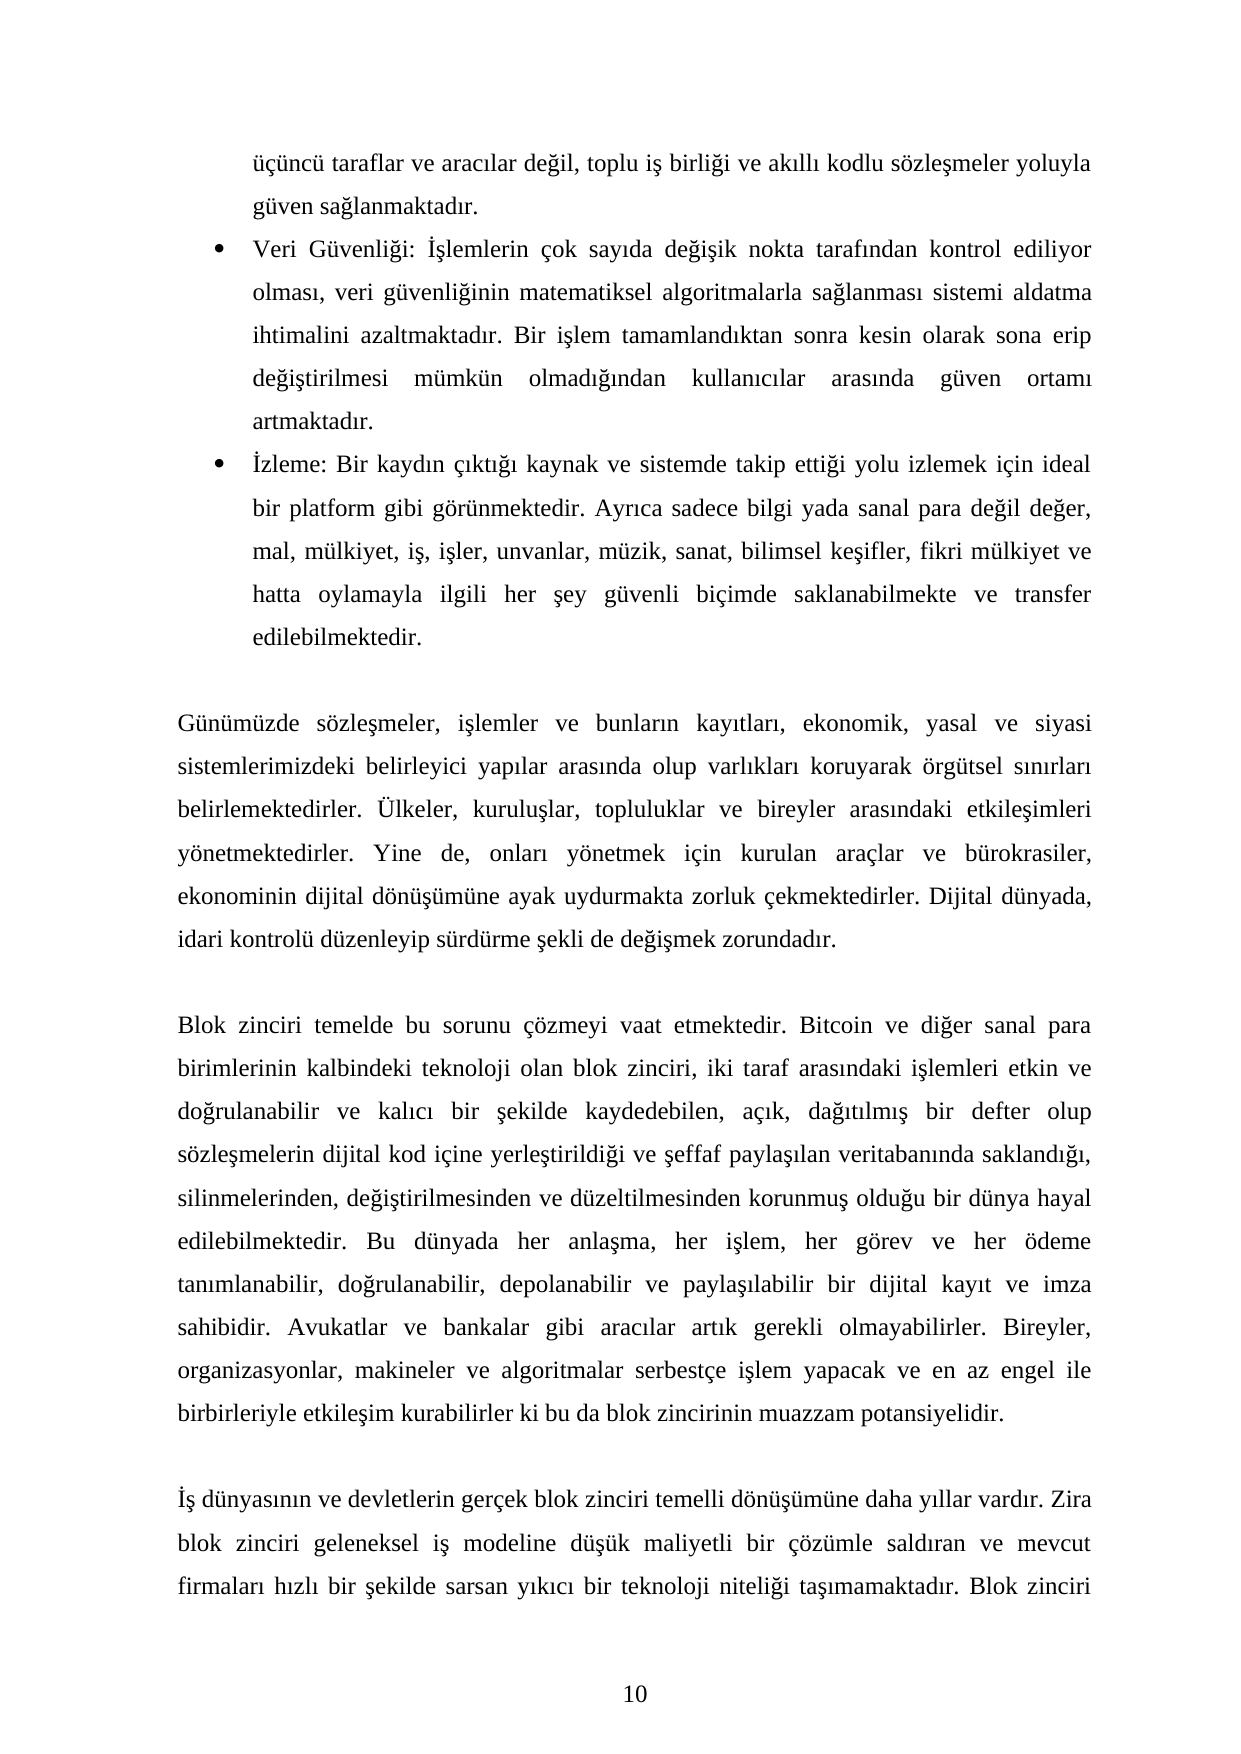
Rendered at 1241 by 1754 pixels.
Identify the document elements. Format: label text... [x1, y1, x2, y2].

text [177, 1484, 1092, 1599]
list Veri Güvenliği: İşlemlerin çok sayıda değişik nokta tarafından kontrol ediliyor olması, veri güvenliğinin matematiksel algoritmalarla sağlanması sistemi aldatma ihtimalini azaltmaktadır. Bir işlem tamamlandıktan sonra kesin olarak sona erip değiştirilmesi mümkün olmadığından kullanıcılar arasında güven ortamı artmaktadır. [215, 234, 1092, 435]
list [215, 148, 1092, 219]
text Günümüzde sözleşmeler, işlemler ve bunların kayıtları, ekonomik, yasal ve siyasi sistemlerimizdeki belirleyici yapılar arasında olup varlıkları koruyarak örgütsel sınırları belirlemektedirler. Ülkeler, kuruluşlar, topluluklar ve bireyler arasındaki etkileşimleri yönetmektedirler. Yine de, onları yönetmek için kurulan araçlar ve bürokrasiler, ekonominin dijital dönüşümüne ayak uydurmakta zorluk çekmektedirler. Dijital dünyada, idari kontrolü düzenleyip sürdürme şekli de değişmek zorundadır. [177, 708, 1092, 953]
text Blok zinciri temelde bu sorunu çözmeyi vaat etmektedir. Bitcoin ve diğer sanal para birimlerinin kalbindeki teknoloji olan blok zinciri, iki taraf arasındaki işlemleri etkin ve doğrulanabilir ve kalıcı bir şekilde kaydedebilen, açık, dağıtılmış bir defter olup sözleşmelerin dijital kod içine yerleştirildiği ve şeffaf paylaşılan veritabanında saklandığı, silinmelerinden, değiştirilmesinden ve düzeltilmesinden korunmuş olduğu bir dünya hayal edilebilmektedir. Bu dünyada her anlaşma, her işlem, her görev ve her ödeme tanımlanabilir, doğrulanabilir, depolanabilir ve paylaşılabilir bir dijital kayıt ve imza sahibidir. Avukatlar ve bankalar gibi aracılar artık gerekli olmayabilirler. Bireyler, organizasyonlar, makineler ve algoritmalar serbestçe işlem yapacak ve en az engel ile birbirleriyle etkileşim kurabilirler ki bu da blok zincirinin muazzam potansiyelidir. [177, 1010, 1092, 1427]
list İzleme: Bir kaydın çıktığı kaynak ve sistemde takip ettiği yolu izlemek için ideal bir platform gibi görünmektedir. Ayrıca sadece bilgi yada sanal para değil değer, mal, mülkiyet, iş, işler, unvanlar, müzik, sanat, bilimsel keşifler, fikri mülkiyet ve hatta oylamayla ilgili her şey güvenli biçimde saklanabilmekte ve transfer edilebilmektedir. [215, 449, 1092, 651]
